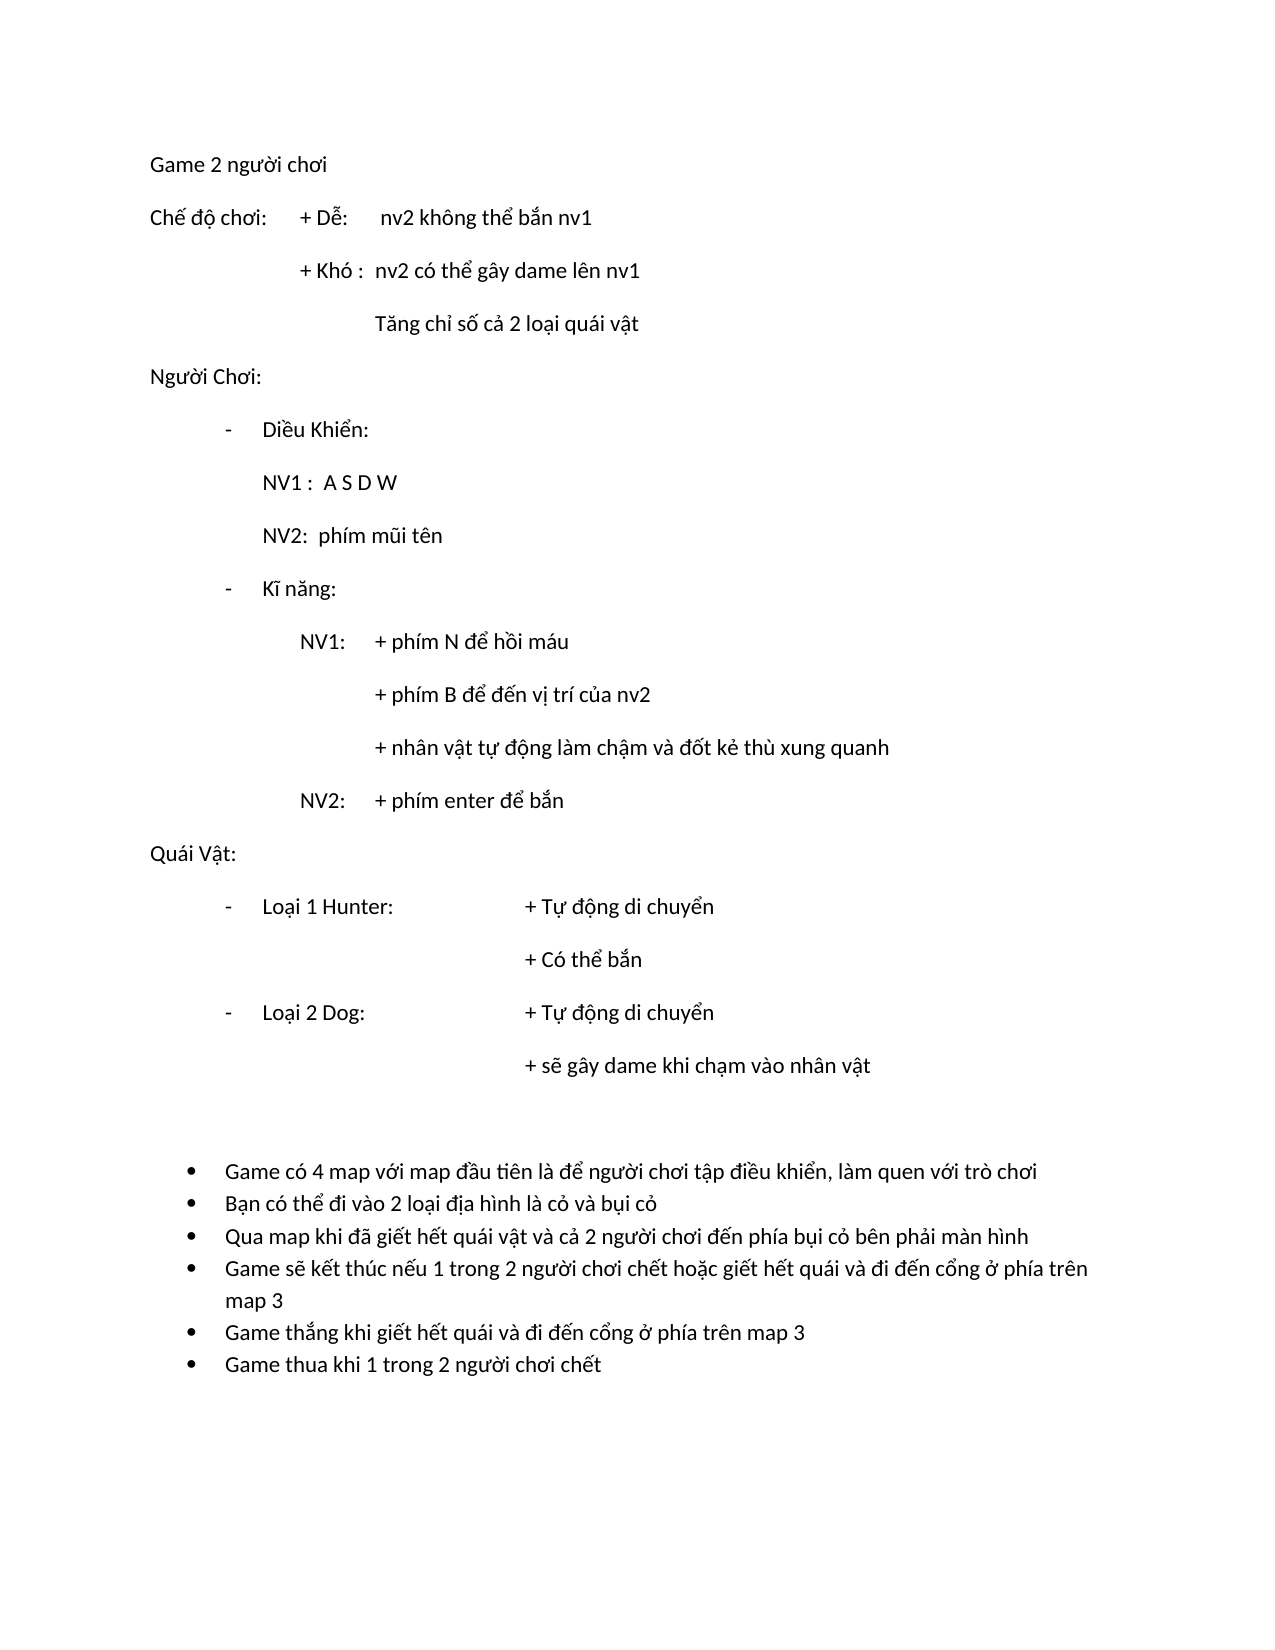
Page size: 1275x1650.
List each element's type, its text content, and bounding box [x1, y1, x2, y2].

text + nhân vật tự động làm chậm và đốt kẻ thù xung quanh [300, 733, 1125, 761]
list Game có 4 map với map đầu tiên là để người chơi tập điều khiển, làm quen với trò chơi [187, 1157, 1125, 1185]
list Bạn có thể đi vào 2 loại địa hình là cỏ và bụi cỏ [187, 1189, 1125, 1218]
text + Khó : nv2 có thể gây dame lên nv1 [150, 256, 1125, 284]
list Game thua khi 1 trong 2 người chơi chết [187, 1351, 1125, 1378]
list Diều Khiển: [225, 415, 1125, 443]
text + Có thể bắn [150, 945, 1125, 973]
text Game 2 người chơi [150, 150, 1125, 178]
text Chế độ chơi: + Dễ: nv2 không thể bắn nv1 [150, 203, 1125, 231]
text Quái Vật: [150, 839, 1125, 867]
list Loại 2 Dog: + Tự động di chuyển [225, 998, 1125, 1026]
text + sẽ gây dame khi chạm vào nhân vật [150, 1051, 1125, 1079]
text NV2: phím mũi tên [187, 521, 1125, 549]
list Kĩ năng: [225, 574, 1125, 602]
text NV2: + phím enter để bắn [225, 786, 1125, 814]
text + phím B để đến vị trí của nv2 [300, 680, 1125, 708]
list Game thắng khi giết hết quái và đi đến cổng ở phía trên map 3 [187, 1318, 1125, 1346]
text NV1: + phím N để hồi máu [225, 627, 1125, 655]
text Người Chơi: [150, 362, 1125, 390]
list Qua map khi đã giết hết quái vật và cả 2 người chơi đến phía bụi cỏ bên phải màn hình [187, 1222, 1125, 1250]
list Game sẽ kết thúc nếu 1 trong 2 người chơi chết hoặc giết hết quái và đi đến cổng ở phía trên map 3 [187, 1254, 1125, 1314]
text NV1 : A S D W [187, 468, 1125, 496]
text Tăng chỉ số cả 2 loại quái vật [150, 309, 1125, 337]
list Loại 1 Hunter: + Tự động di chuyển [225, 892, 1125, 920]
